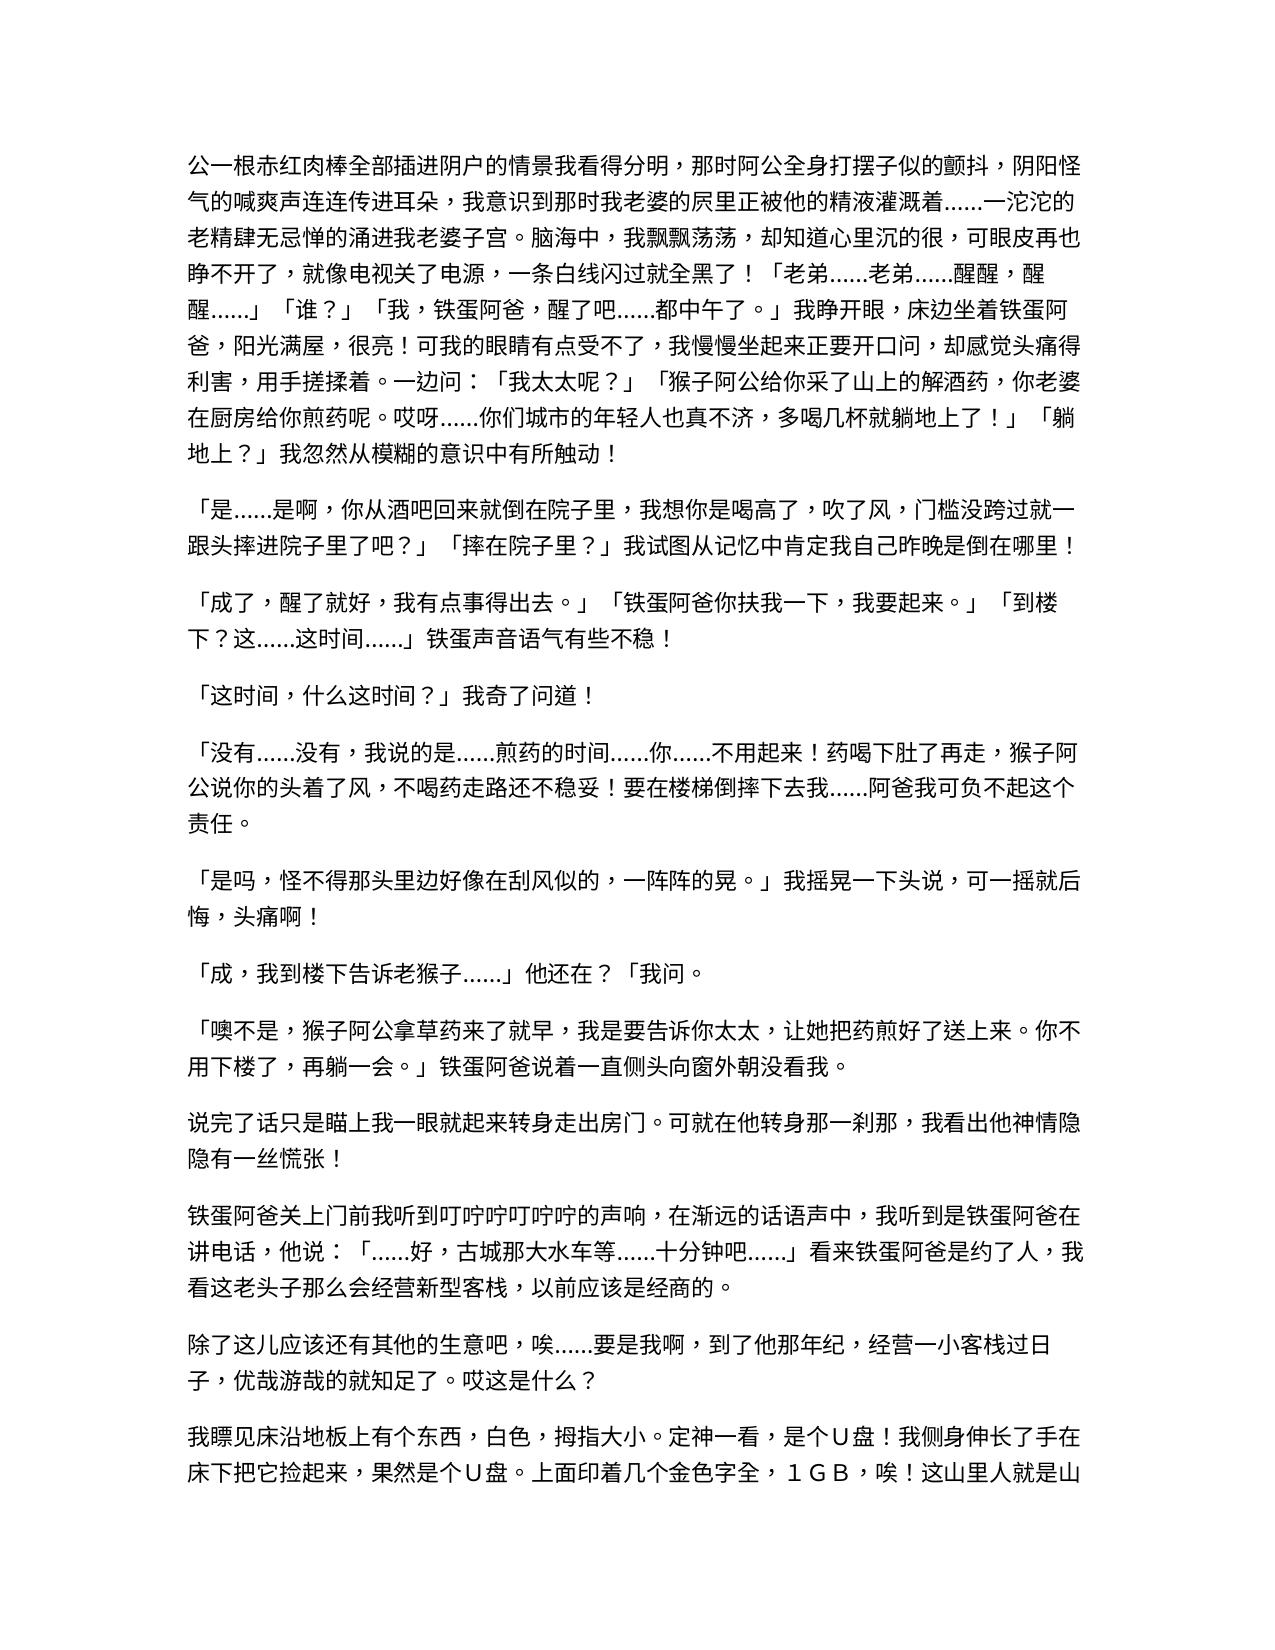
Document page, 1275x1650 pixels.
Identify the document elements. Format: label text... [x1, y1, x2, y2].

text 「噢不是，猴子阿公拿草药来了就早，我是要告诉你太太，让她把药煎好了送上来。你不用下楼了，再躺一会。」铁蛋阿爸说着一直侧头向窗外朝没看我。 [187, 1014, 1087, 1082]
text 铁蛋阿爸关上门前我听到叮咛咛叮咛咛的声响，在渐远的话语声中，我听到是铁蛋阿爸在讲电话，他说：「……好，古城那大水车等……十分钟吧……」看来铁蛋阿爸是约了人，我看这老头子那么会经营新型客栈，以前应该是经商的。 [187, 1200, 1087, 1303]
text 「这时间，什么这时间？」我奇了问道！ [187, 680, 1087, 711]
text 「成了，醒了就好，我有点事得出去。」「铁蛋阿爸你扶我一下，我要起来。」「到楼下？这……这时间……」铁蛋声音语气有些不稳！ [187, 587, 1087, 654]
text 「是……是啊，你从酒吧回来就倒在院子里，我想你是喝高了，吹了风，门槛没跨过就一跟头摔进院子里了吧？」「摔在院子里？」我试图从记忆中肯定我自己昨晚是倒在哪里！ [187, 494, 1087, 561]
text 「成，我到楼下告诉老猴子……」他还在？「我问。 [187, 958, 1087, 989]
text 「是吗，怪不得那头里边好像在刮风似的，一阵阵的晃。」我摇晃一下头说，可一摇就后悔，头痛啊！ [187, 865, 1087, 932]
text 除了这儿应该还有其他的生意吧，唉……要是我啊，到了他那年纪，经营一小客栈过日子，优哉游哉的就知足了。哎这是什么？ [187, 1329, 1087, 1396]
text 「没有……没有，我说的是……煎药的时间……你……不用起来！药喝下肚了再走，猴子阿公说你的头着了风，不喝药走路还不稳妥！要在楼梯倒摔下去我……阿爸我可负不起这个责任。 [187, 736, 1087, 839]
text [187, 1421, 1087, 1488]
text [187, 150, 1087, 469]
text 说完了话只是瞄上我一眼就起来转身走出房门。可就在他转身那一刹那，我看出他神情隐隐有一丝慌张！ [187, 1107, 1087, 1174]
